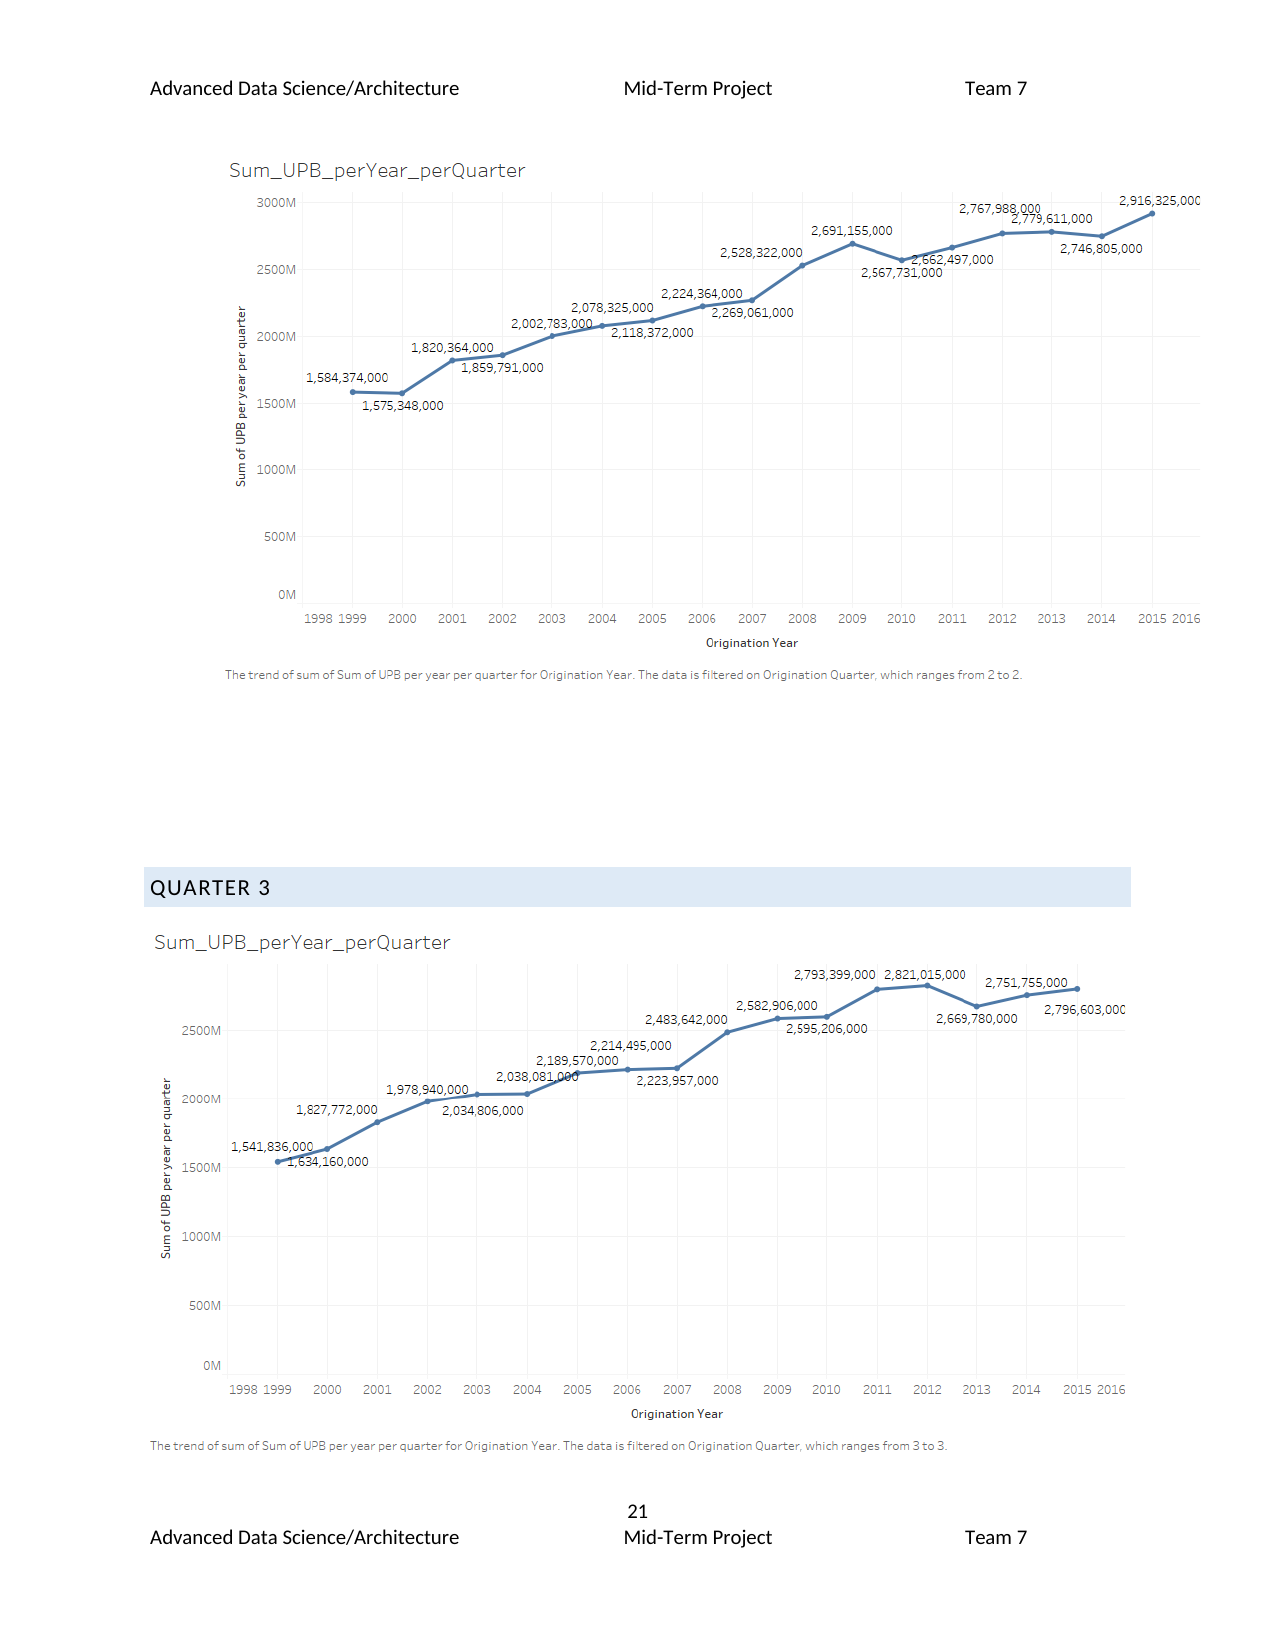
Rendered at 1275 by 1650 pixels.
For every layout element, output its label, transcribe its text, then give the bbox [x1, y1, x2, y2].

subtitle Quarter 3 [150, 873, 1125, 901]
picture [225, 150, 1200, 682]
picture [150, 921, 1125, 1453]
